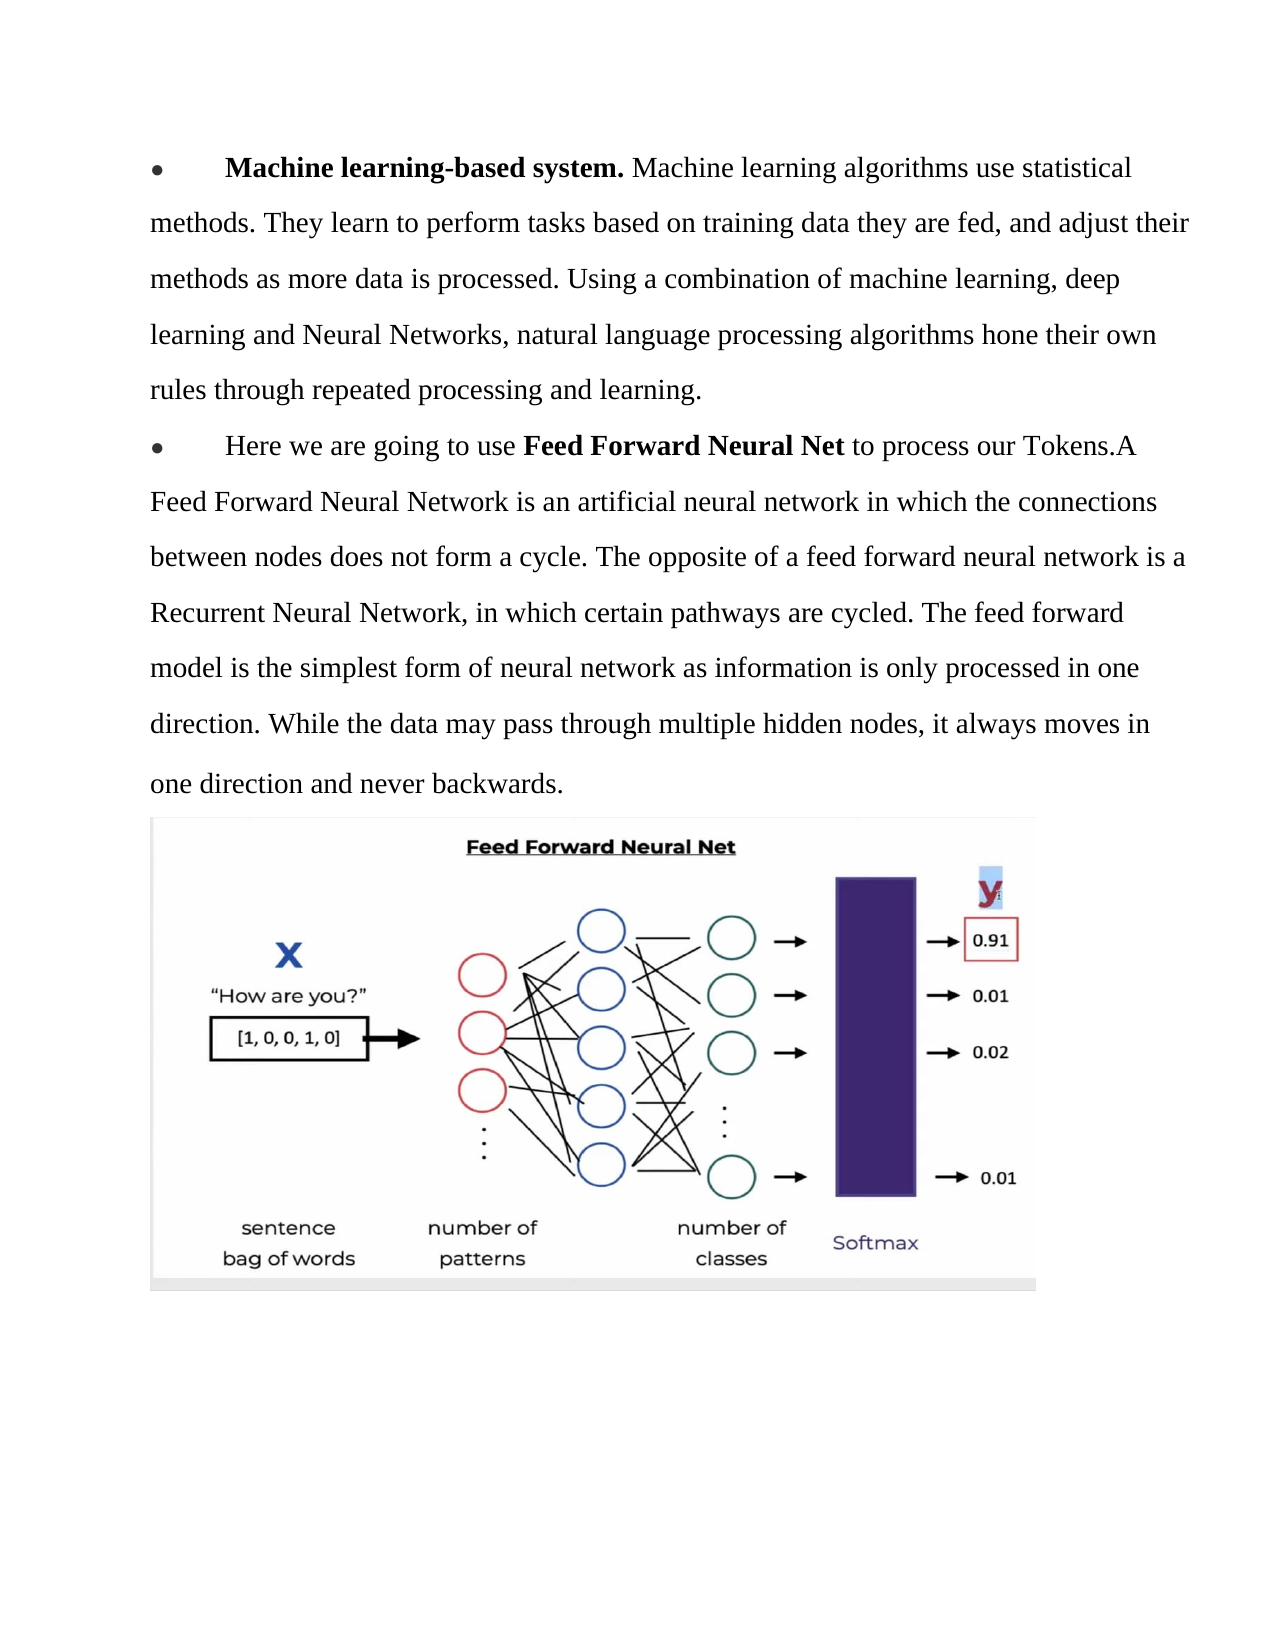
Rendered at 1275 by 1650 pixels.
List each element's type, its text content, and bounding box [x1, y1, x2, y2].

list Machine learning-based system. Machine learning algorithms use statistical methods. They learn to perform tasks based on training data they are fed, and adjust their methods as more data is processed. Using a combination of machine learning, deep learning and Neural Networks, natural language processing algorithms hone their own rules through repeated processing and learning. [150, 150, 1191, 406]
picture [150, 817, 1036, 1291]
